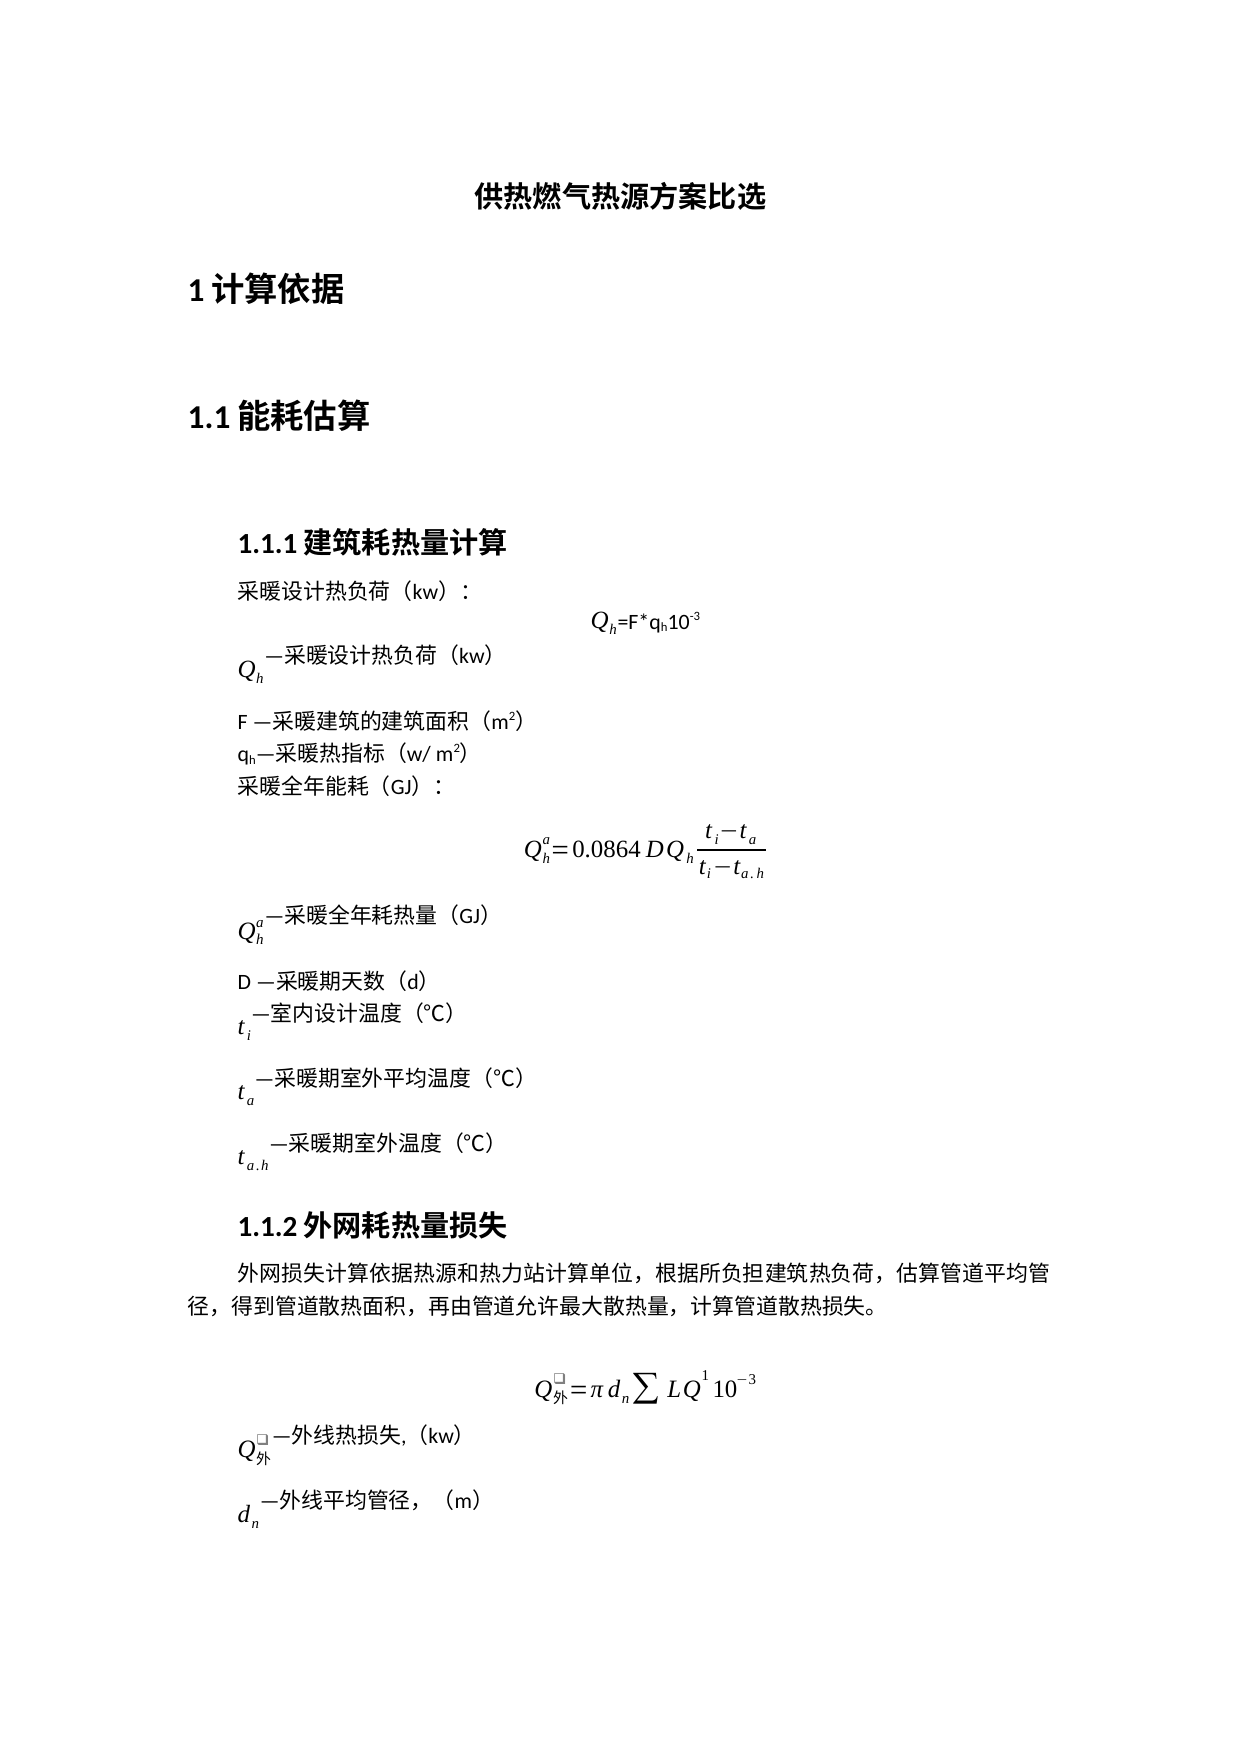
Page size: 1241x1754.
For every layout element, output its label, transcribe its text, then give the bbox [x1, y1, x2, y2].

text qh—采暖热指标（w/ m2） [187, 736, 1053, 768]
subtitle 1计算依据 [187, 254, 1053, 319]
text 采暖全年能耗（GJ）： [187, 768, 1053, 801]
text —采暖期室外平均温度（℃） [187, 1061, 1053, 1126]
text 供热燃气热源方案比选 [187, 162, 1053, 227]
text D —采暖期天数（d） [187, 963, 1053, 996]
text =F*qh10-3 [187, 606, 1053, 638]
text —室内设计温度（℃） [187, 996, 1053, 1061]
text —采暖期室外温度（℃） [187, 1126, 1053, 1191]
text 采暖设计热负荷（kw）： [187, 573, 1053, 606]
text —外线平均管径，（m） [187, 1483, 1053, 1548]
text 外网损失计算依据热源和热力站计算单位，根据所负担建筑热负荷，估算管道平均管径，得到管道散热面积，再由管道允许最大散热量，计算管道散热损失。 [187, 1256, 1053, 1321]
text —采暖设计热负荷（kw） [187, 638, 1053, 703]
text —外线热损失,（kw） [187, 1418, 1053, 1483]
text 1.1.2外网耗热量损失 [187, 1191, 1053, 1256]
text F —采暖建筑的建筑面积（m2） [187, 703, 1053, 736]
subtitle 1.1能耗估算 [187, 381, 1053, 446]
text —采暖全年耗热量（GJ） [187, 898, 1053, 963]
text 1.1.1建筑耗热量计算 [187, 508, 1053, 573]
